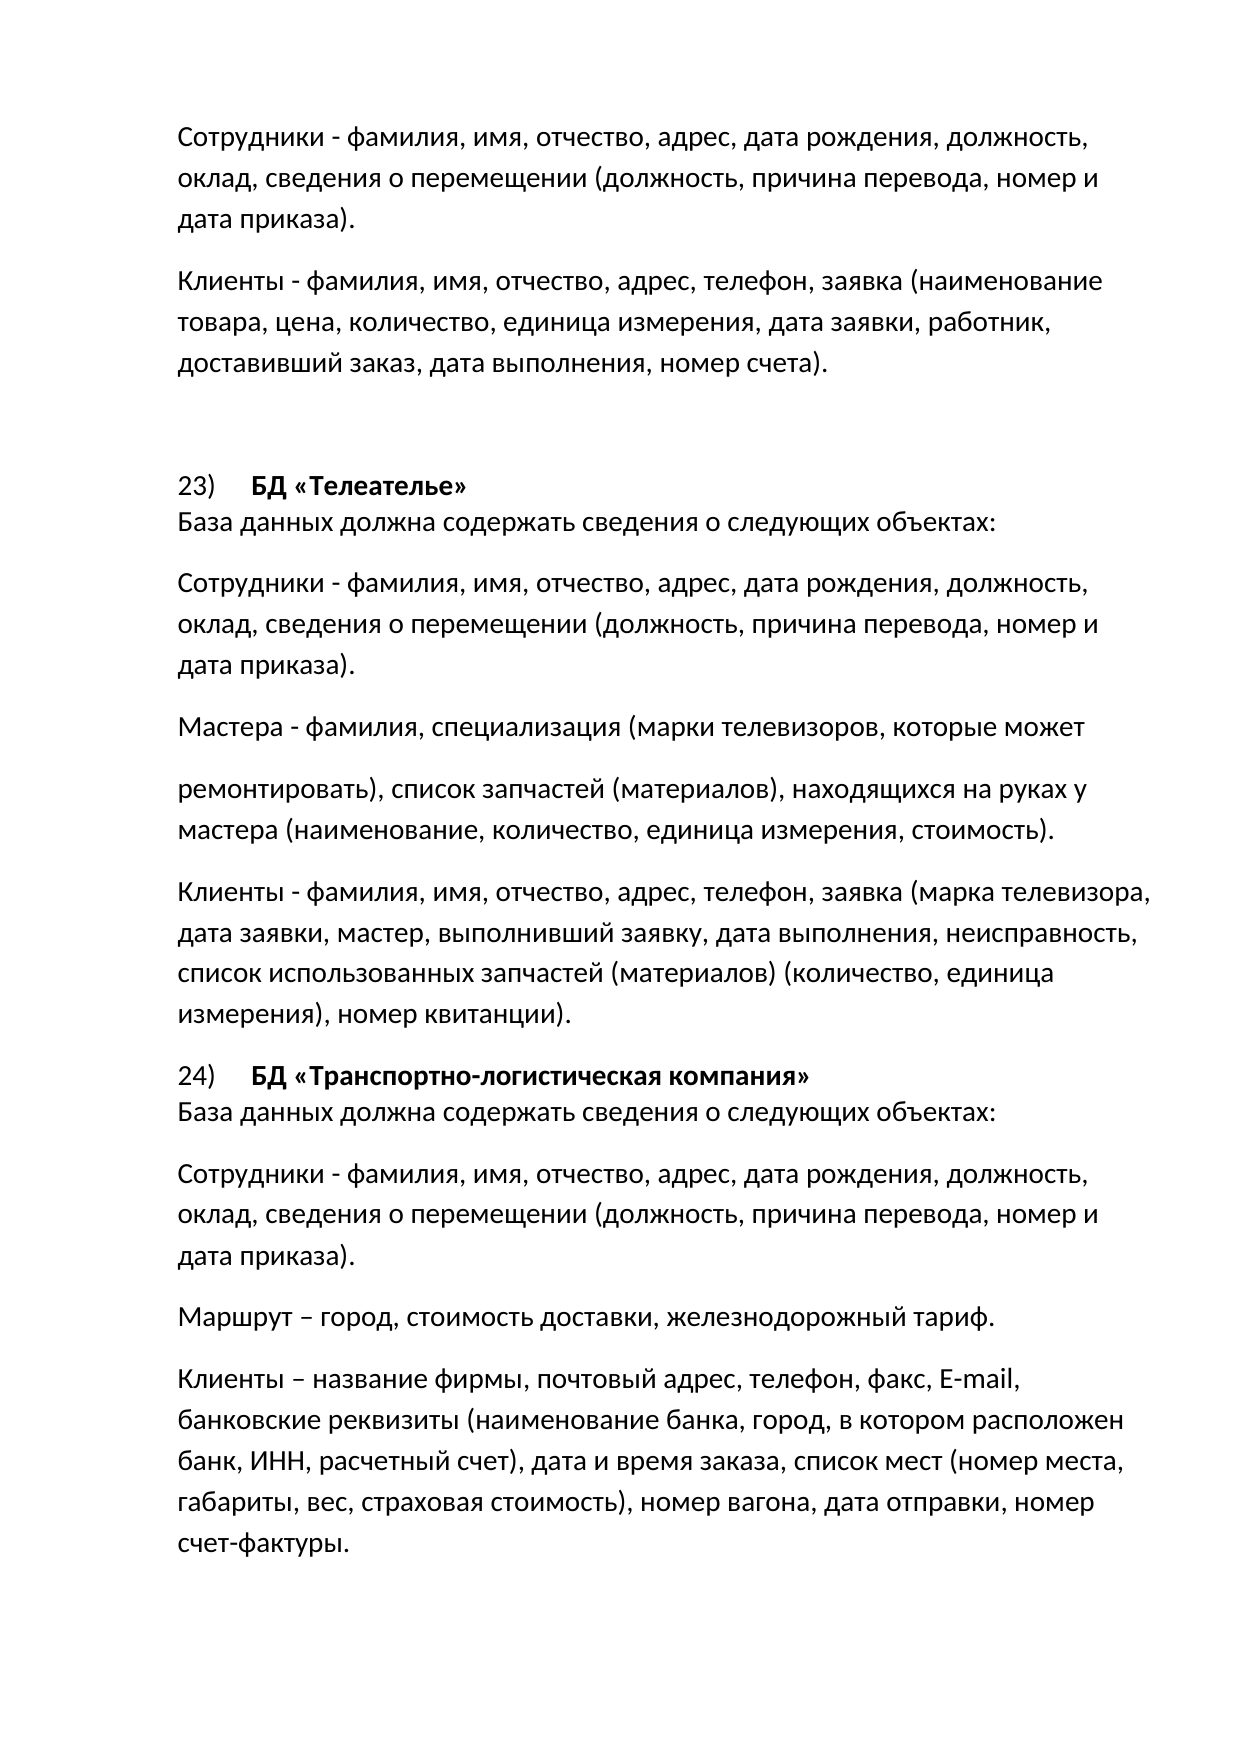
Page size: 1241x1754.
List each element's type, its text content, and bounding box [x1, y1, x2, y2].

text Клиенты - фамилия, имя, отчество, адрес, телефон, заявка (наименование товара, цена, количество, единица измерения, дата заявки, работник, доставивший заказ, дата выполнения, номер счета). [177, 262, 1152, 379]
text База данных должна содержать сведения о следующих объектах: [177, 1093, 1152, 1128]
text ремонтировать), список запчастей (материалов), находящихся на руках у мастера (наименование, количество, единица измерения, стоимость). [177, 770, 1152, 847]
text Сотрудники - фамилия, имя, отчество, адрес, дата рождения, должность, оклад, сведения о перемещении (должность, причина перевода, номер и дата приказа). [177, 118, 1152, 236]
text Сотрудники - фамилия, имя, отчество, адрес, дата рождения, должность, оклад, сведения о перемещении (должность, причина перевода, номер и дата приказа). [177, 564, 1152, 682]
text Клиенты - фамилия, имя, отчество, адрес, телефон, заявка (марка телевизора, дата заявки, мастер, выполнивший заявку, дата выполнения, неисправность, список использованных запчастей (материалов) (количество, единица измерения), номер квитанции). [177, 873, 1152, 1031]
text Маршрут – город, стоимость доставки, железнодорожный тариф. [177, 1298, 1152, 1334]
text База данных должна содержать сведения о следующих объектах: [177, 503, 1152, 538]
list БД «Телеателье» [177, 467, 1152, 503]
list БД «Транспортно-логистическая компания» [177, 1057, 1152, 1093]
text Сотрудники - фамилия, имя, отчество, адрес, дата рождения, должность, оклад, сведения о перемещении (должность, причина перевода, номер и дата приказа). [177, 1155, 1152, 1272]
text Клиенты – название фирмы, почтовый адрес, телефон, факс, E-mail, банковские реквизиты (наименование банка, город, в котором расположен банк, ИНН, расчетный счет), дата и время заказа, список мест (номер места, габариты, вес, страховая стоимость), номер вагона, дата отправки, номер счет-фактуры. [177, 1360, 1152, 1559]
text Мастера - фамилия, специализация (марки телевизоров, которые может [177, 708, 1152, 744]
